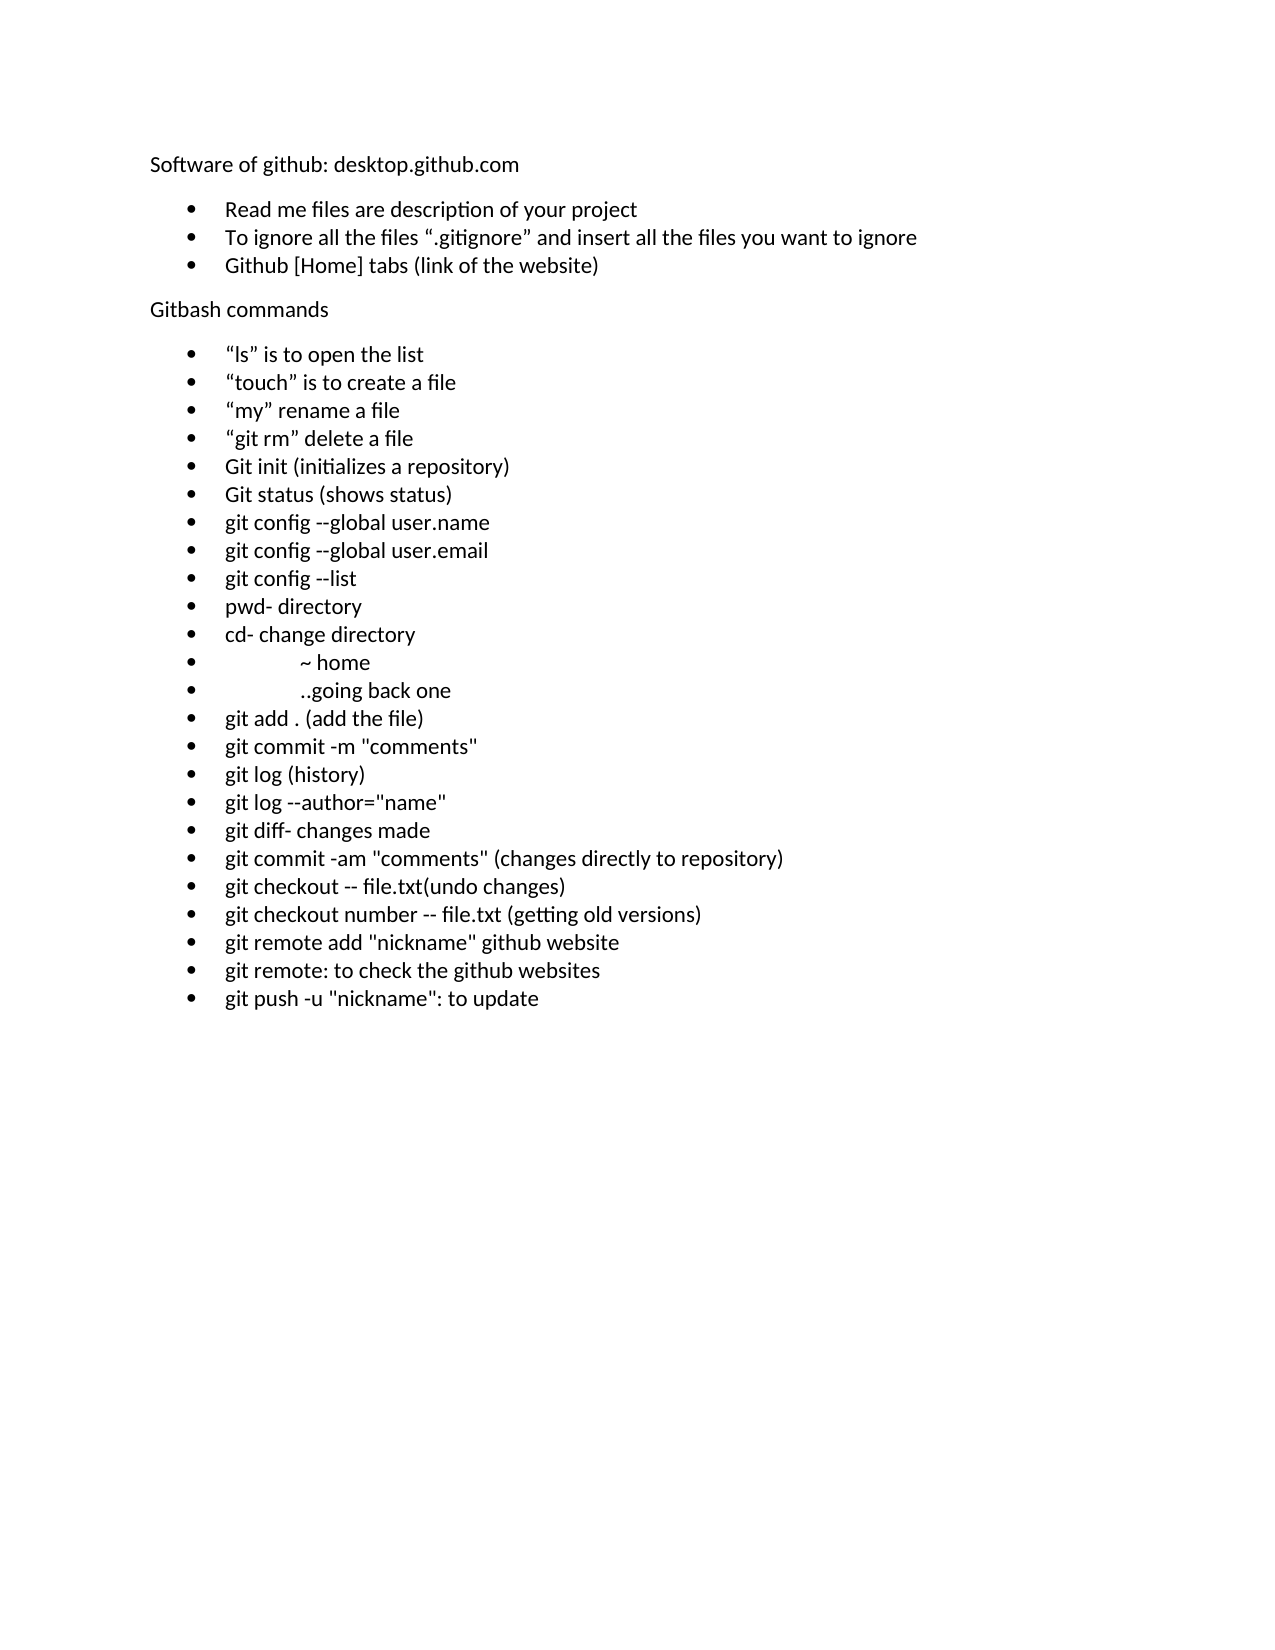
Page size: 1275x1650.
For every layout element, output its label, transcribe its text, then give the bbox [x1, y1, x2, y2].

list To ignore all the files “.gitignore” and insert all the files you want to ignore [187, 223, 1125, 251]
list git checkout number -- file.txt (getting old versions) [187, 901, 1125, 928]
list git remote: to check the github websites [187, 957, 1125, 984]
text Gitbash commands [150, 295, 1125, 323]
list git log --author="name" [187, 788, 1125, 816]
list git remote add "nickname" github website [187, 928, 1125, 957]
list git push -u "nickname": to update [187, 984, 1125, 1013]
list “touch” is to create a file [187, 368, 1125, 396]
list git diff- changes made [187, 816, 1125, 844]
text Software of github: desktop.github.com [150, 150, 1125, 178]
list cd- change directory [187, 620, 1125, 648]
list git config --global user.email [187, 536, 1125, 564]
list git log (history) [187, 760, 1125, 788]
list ~ home [187, 648, 1125, 676]
list Git init (initializes a repository) [187, 452, 1125, 480]
list git checkout -- file.txt(undo changes) [187, 872, 1125, 901]
list pwd- directory [187, 592, 1125, 620]
list git commit -m "comments" [187, 732, 1125, 760]
list ..going back one [187, 676, 1125, 704]
list git add . (add the file) [187, 704, 1125, 732]
list Github [Home] tabs (link of the website) [187, 251, 1125, 279]
list git config --global user.name [187, 508, 1125, 536]
list Git status (shows status) [187, 480, 1125, 508]
list git commit -am "comments" (changes directly to repository) [187, 844, 1125, 872]
list “ls” is to open the list [187, 340, 1125, 368]
list git config --list [187, 564, 1125, 592]
list “my” rename a file [187, 396, 1125, 424]
list Read me files are description of your project [187, 195, 1125, 223]
list “git rm” delete a file [187, 424, 1125, 452]
